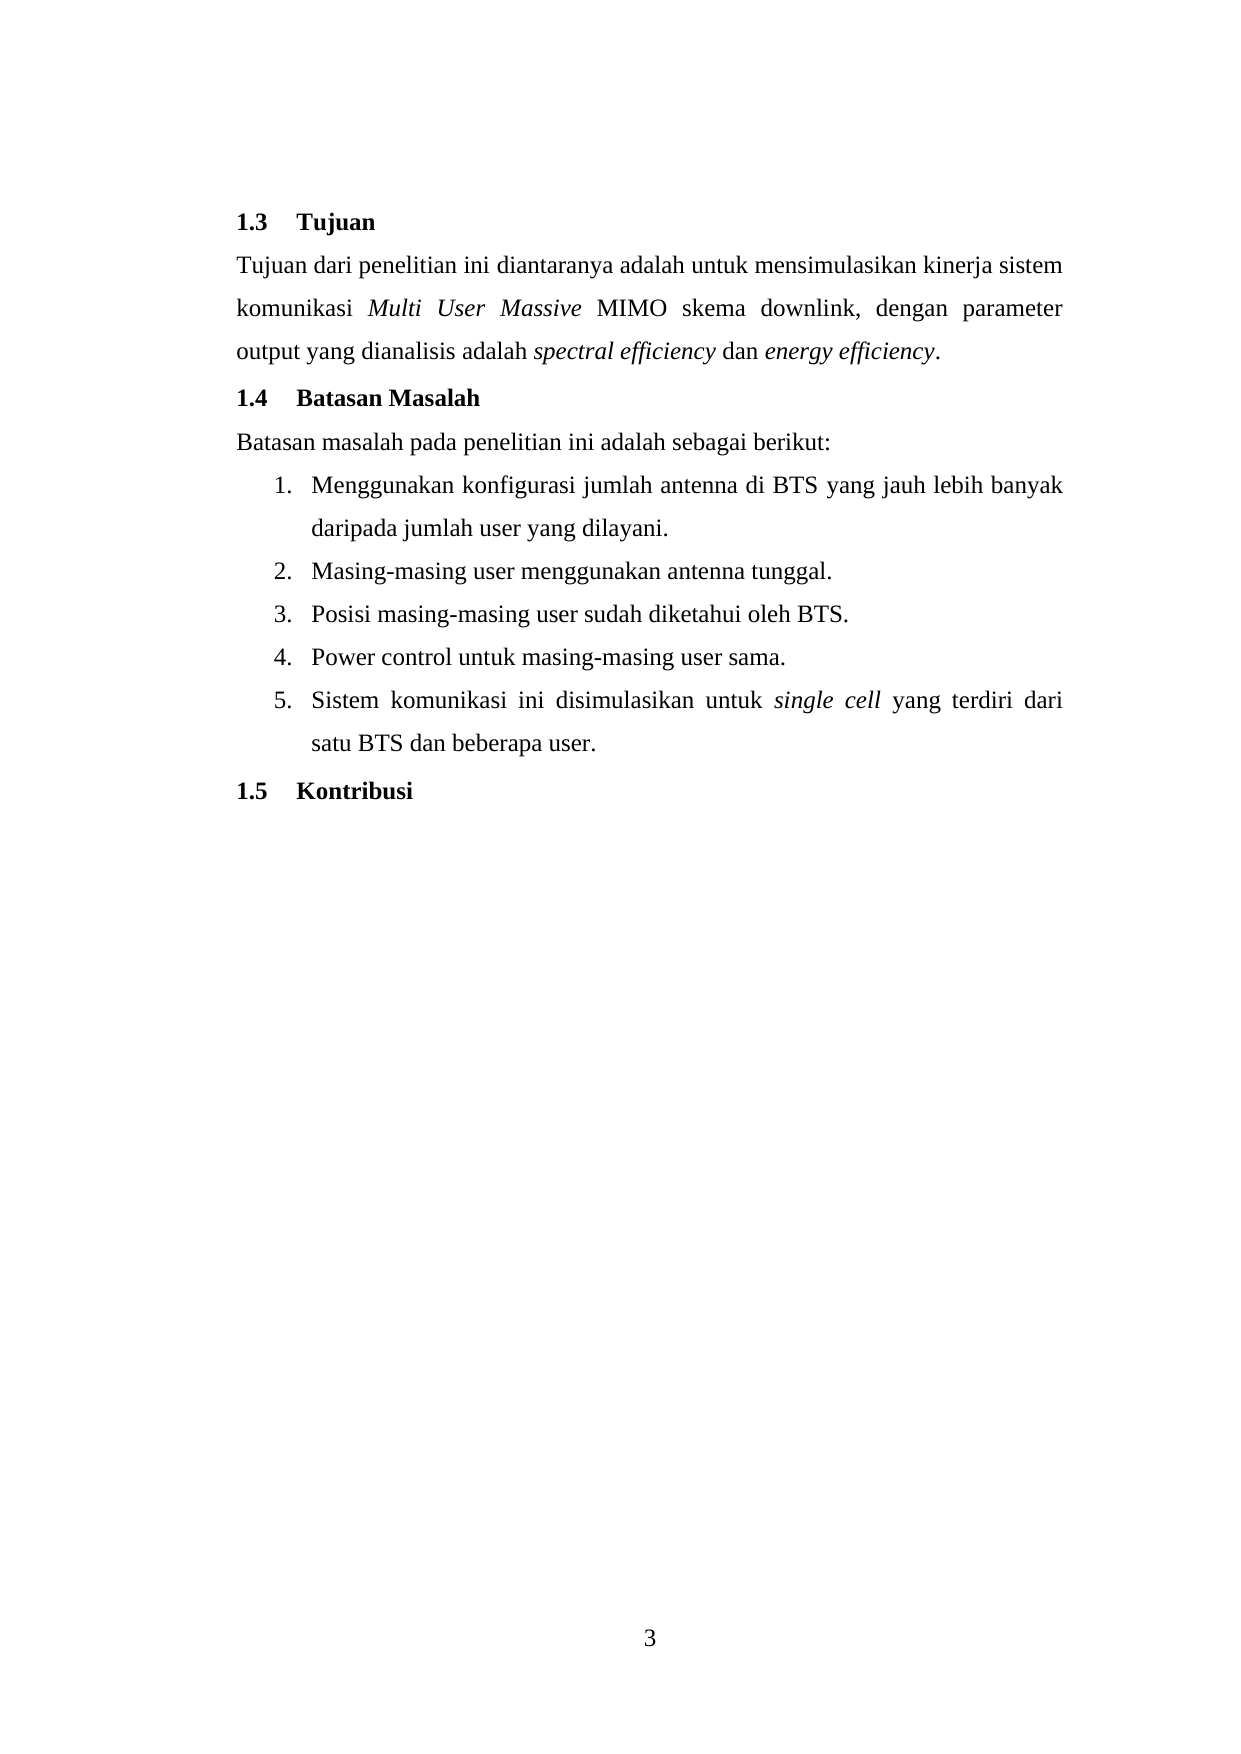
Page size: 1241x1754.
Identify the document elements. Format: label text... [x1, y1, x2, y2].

list Power control untuk masing-masing user sama. [274, 642, 1063, 671]
list Sistem komunikasi ini disimulasikan untuk single cell yang terdiri dari satu BTS dan beberapa user. [274, 685, 1063, 757]
subtitle Kontribusi [236, 776, 1063, 804]
subtitle Batasan Masalah [236, 383, 1063, 412]
list Menggunakan konfigurasi jumlah antenna di BTS yang jauh lebih banyak daripada jumlah user yang dilayani. [274, 470, 1063, 542]
text Batasan masalah pada penelitian ini adalah sebagai berikut: [236, 427, 1063, 455]
text Tujuan dari penelitian ini diantaranya adalah untuk mensimulasikan kinerja sistem komunikasi Multi User Massive MIMO skema downlink, dengan parameter output yang dianalisis adalah spectral efficiency dan energy efficiency. [236, 250, 1063, 365]
list Posisi masing-masing user sudah diketahui oleh BTS. [274, 599, 1063, 628]
subtitle Tujuan [236, 207, 1063, 236]
list Masing-masing user menggunakan antenna tunggal. [274, 556, 1063, 585]
